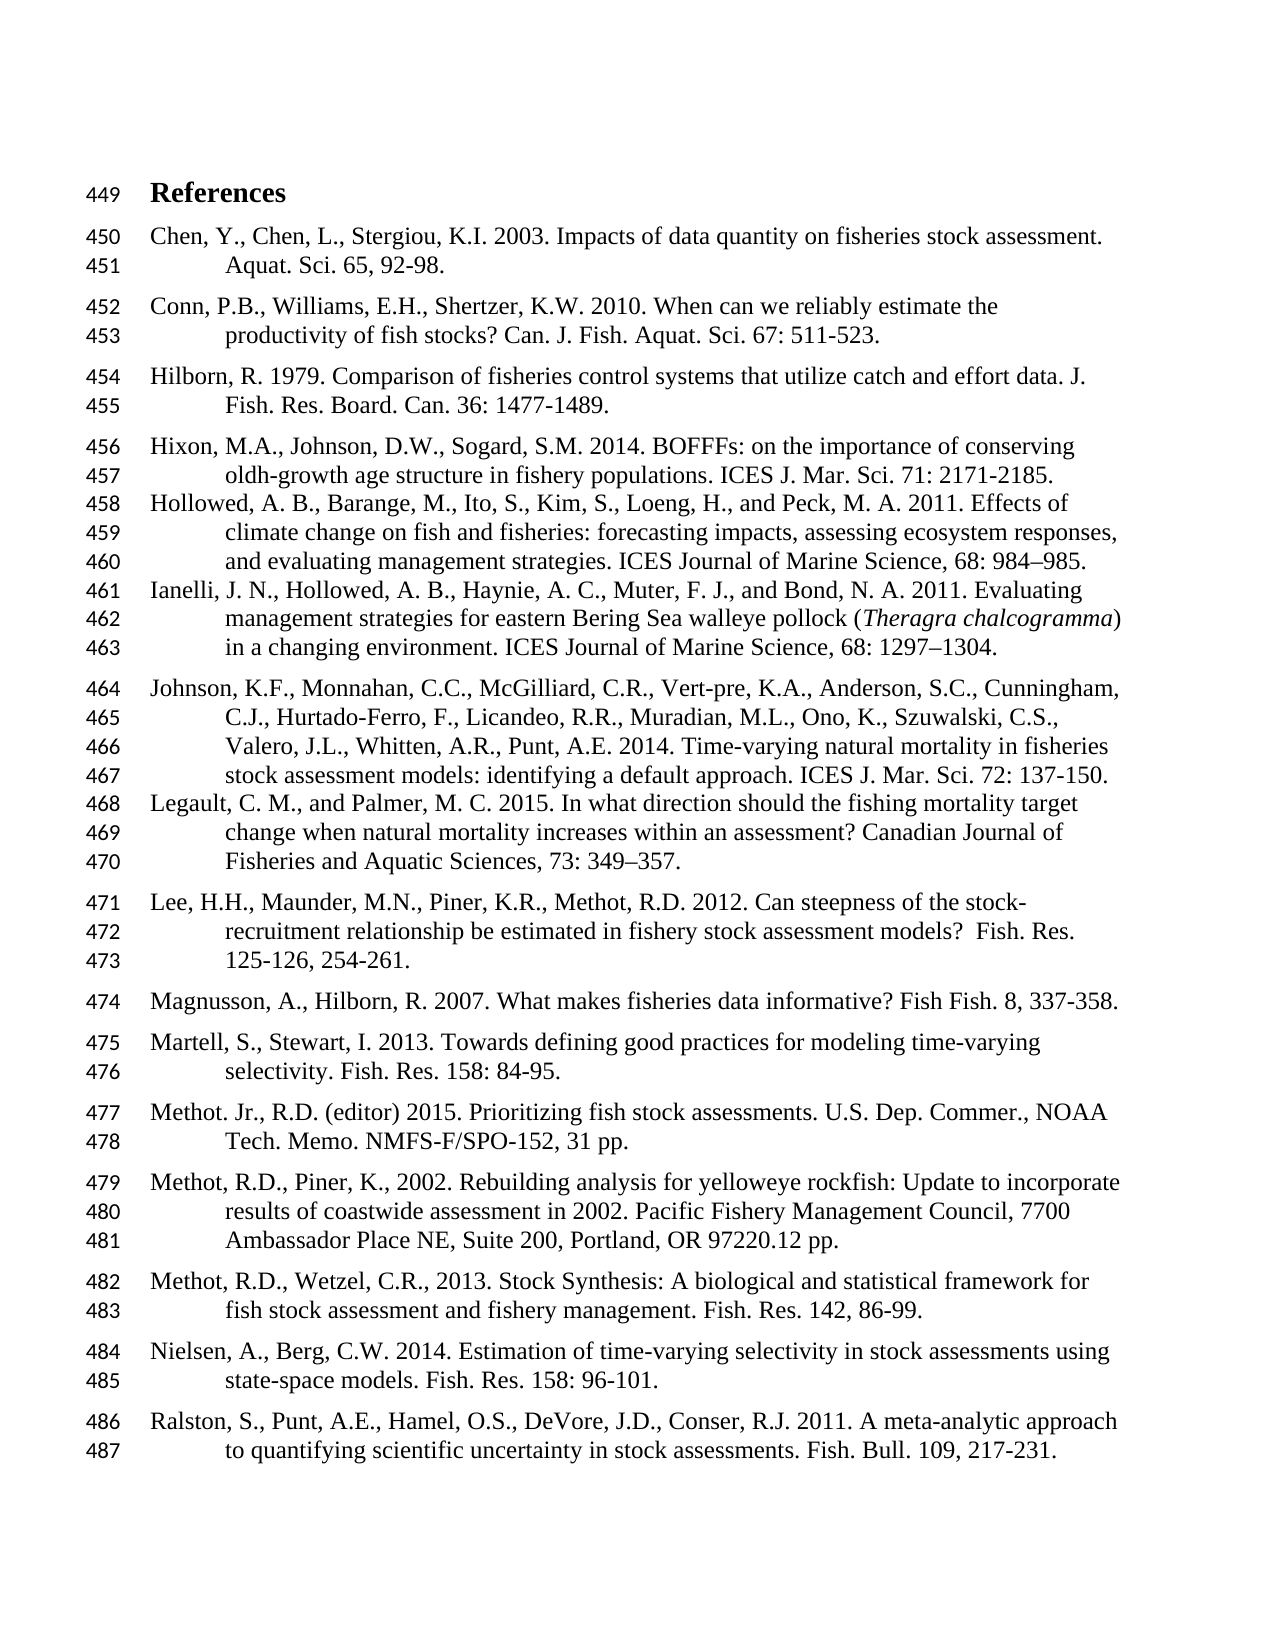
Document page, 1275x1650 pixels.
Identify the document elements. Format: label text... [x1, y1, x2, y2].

text Lee, H.H., Maunder, M.N., Piner, K.R., Methot, R.D. 2012. Can steepness of the stock-recruitment relationship be estimated in fishery stock assessment models? Fish. Res. 125-126, 254-261. [150, 887, 1125, 973]
text Hilborn, R. 1979. Comparison of fisheries control systems that utilize catch and effort data. J. Fish. Res. Board. Can. 36: 1477-1489. [150, 361, 1125, 418]
text Magnusson, A., Hilborn, R. 2007. What makes fisheries data informative? Fish Fish. 8, 337-358. [150, 986, 1125, 1015]
text Chen, Y., Chen, L., Stergiou, K.I. 2003. Impacts of data quantity on fisheries stock assessment. Aquat. Sci. 65, 92-98. [150, 221, 1125, 278]
text Hixon, M.A., Johnson, D.W., Sogard, S.M. 2014. BOFFFs: on the importance of conserving oldh-growth age structure in fishery populations. ICES J. Mar. Sci. 71: 2171-2185. [150, 431, 1125, 488]
text Hollowed, A. B., Barange, M., Ito, S., Kim, S., Loeng, H., and Peck, M. A. 2011. Effects of climate change on fish and fisheries: forecasting impacts, assessing ecosystem responses, and evaluating management strategies. ICES Journal of Marine Science, 68: 984–985. [150, 488, 1125, 575]
text Legault, C. M., and Palmer, M. C. 2015. In what direction should the fishing mortality target change when natural mortality increases within an assessment? Canadian Journal of Fisheries and Aquatic Sciences, 73: 349–357. [150, 788, 1125, 875]
text Ralston, S., Punt, A.E., Hamel, O.S., DeVore, J.D., Conser, R.J. 2011. A meta-analytic approach to quantifying scientific uncertainty in stock assessments. Fish. Bull. 109, 217-231. [150, 1406, 1125, 1463]
text Johnson, K.F., Monnahan, C.C., McGilliard, C.R., Vert-pre, K.A., Anderson, S.C., Cunningham, C.J., Hurtado-Ferro, F., Licandeo, R.R., Muradian, M.L., Ono, K., Szuwalski, C.S., Valero, J.L., Whitten, A.R., Punt, A.E. 2014. Time-varying natural mortality in fisheries stock assessment models: identifying a default approach. ICES J. Mar. Sci. 72: 137-150. [150, 673, 1125, 788]
text Martell, S., Stewart, I. 2013. Towards defining good practices for modeling time-varying selectivity. Fish. Res. 158: 84-95. [150, 1027, 1125, 1085]
subtitle References [150, 175, 1125, 208]
text Methot, R.D., Piner, K., 2002. Rebuilding analysis for yelloweye rockfish: Update to incorporate results of coastwide assessment in 2002. Pacific Fishery Management Council, 7700 Ambassador Place NE, Suite 200, Portland, OR 97220.12 pp. [150, 1167, 1125, 1253]
text Methot. Jr., R.D. (editor) 2015. Prioritizing fish stock assessments. U.S. Dep. Commer., NOAA Tech. Memo. NMFS-F/SPO-152, 31 pp. [150, 1097, 1125, 1155]
text Nielsen, A., Berg, C.W. 2014. Estimation of time-varying selectivity in stock assessments using state-space models. Fish. Res. 158: 96-101. [150, 1336, 1125, 1393]
text Conn, P.B., Williams, E.H., Shertzer, K.W. 2010. When can we reliably estimate the productivity of fish stocks? Can. J. Fish. Aquat. Sci. 67: 511-523. [150, 291, 1125, 348]
text Methot, R.D., Wetzel, C.R., 2013. Stock Synthesis: A biological and statistical framework for fish stock assessment and fishery management. Fish. Res. 142, 86-99. [150, 1266, 1125, 1323]
text Ianelli, J. N., Hollowed, A. B., Haynie, A. C., Muter, F. J., and Bond, N. A. 2011. Evaluating management strategies for eastern Bering Sea walleye pollock (Theragra chalcogramma) in a changing environment. ICES Journal of Marine Science, 68: 1297–1304. [150, 575, 1125, 661]
